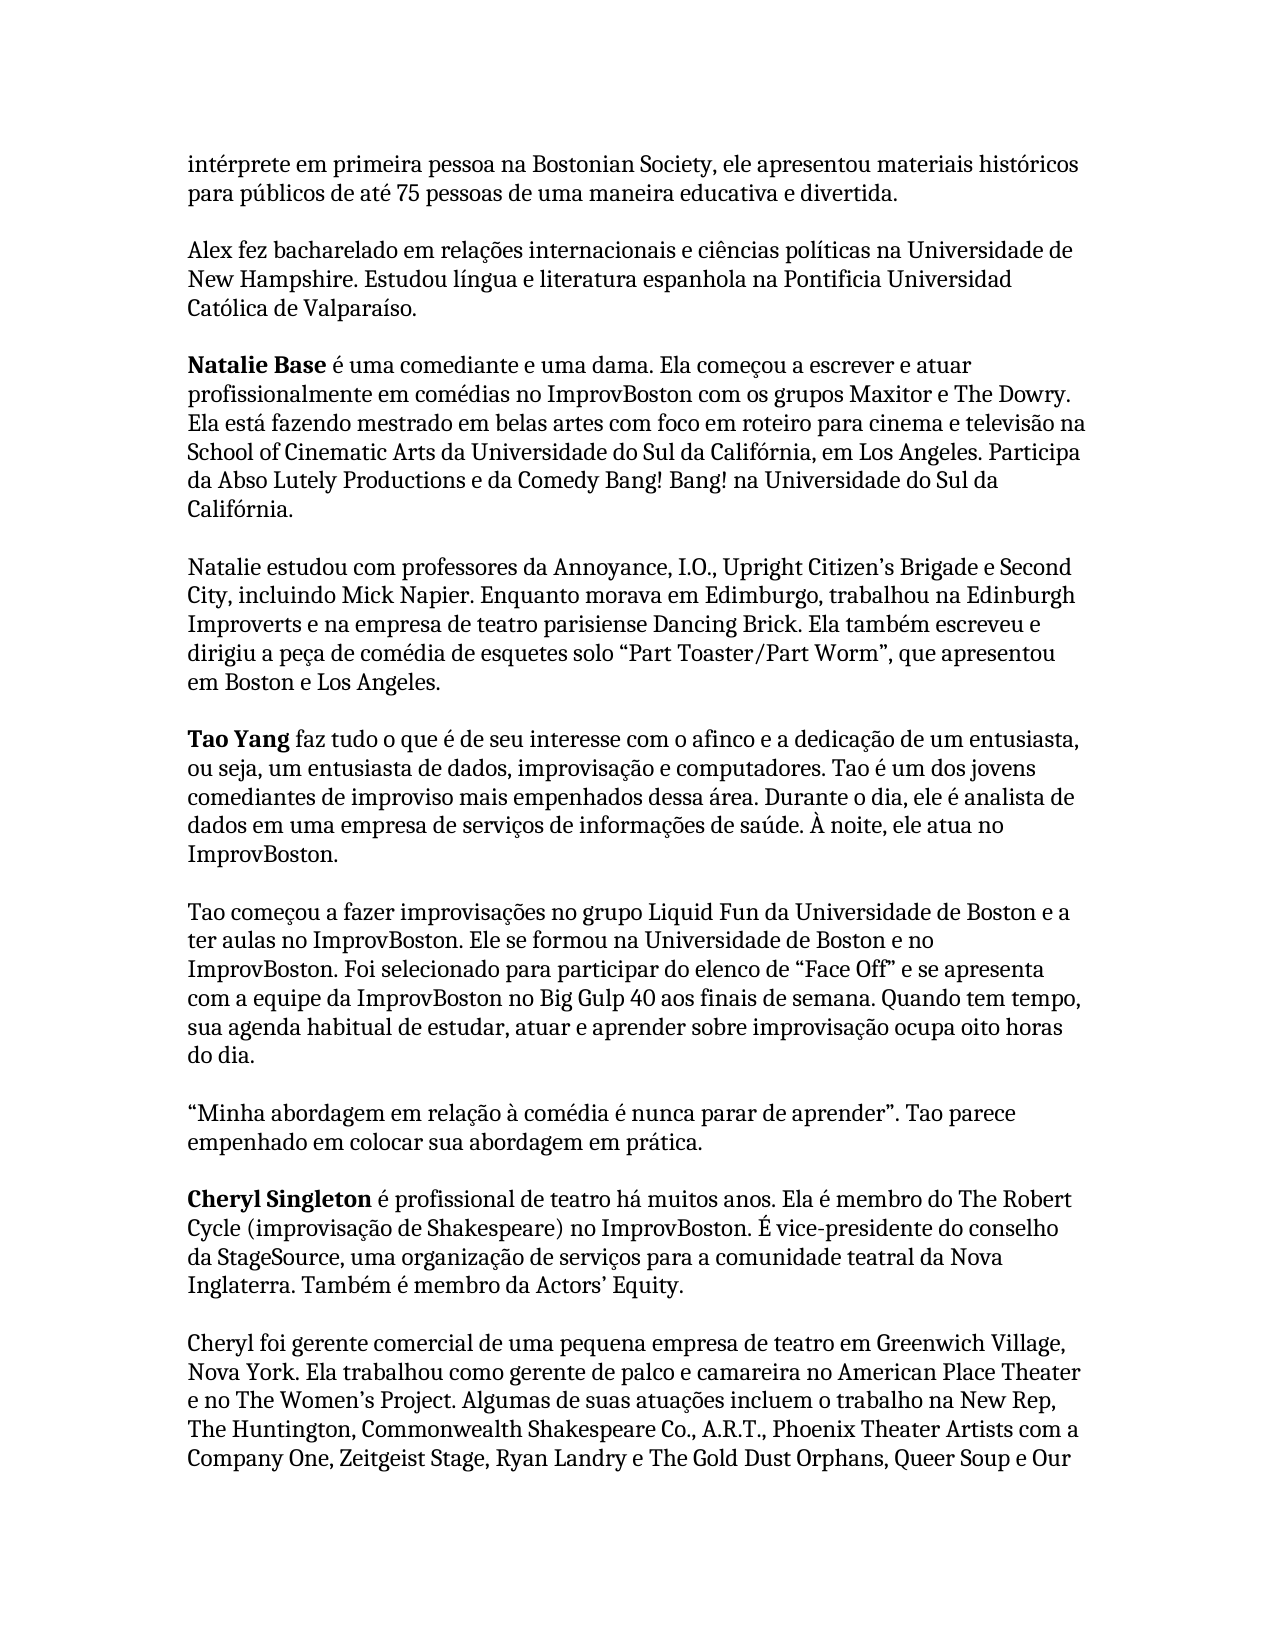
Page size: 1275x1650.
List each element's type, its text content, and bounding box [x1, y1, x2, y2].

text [187, 1329, 1087, 1472]
text “Minha abordagem em relação à comédia é nunca parar de aprender”. Tao parece empenhado em colocar sua abordagem em prática. [187, 1099, 1087, 1156]
text Alex fez bacharelado em relações internacionais e ciências políticas na Universidade de New Hampshire. Estudou língua e literatura espanhola na Pontificia Universidad Católica de Valparaíso. [187, 236, 1087, 322]
text Natalie Base é uma comediante e uma dama. Ela começou a escrever e atuar profissionalmente em comédias no ImprovBoston com os grupos Maxitor e The Dowry. Ela está fazendo mestrado em belas artes com foco em roteiro para cinema e televisão na School of Cinematic Arts da Universidade do Sul da Califórnia, em Los Angeles. Participa da Abso Lutely Productions e da Comedy Bang! Bang! na Universidade do Sul da Califórnia. [187, 351, 1087, 524]
text Tao começou a fazer improvisações no grupo Liquid Fun da Universidade de Boston e a ter aulas no ImprovBoston. Ele se formou na Universidade de Boston e no ImprovBoston. Foi selecionado para participar do elenco de “Face Off” e se apresenta com a equipe da ImprovBoston no Big Gulp 40 aos finais de semana. Quando tem tempo, sua agenda habitual de estudar, atuar e aprender sobre improvisação ocupa oito horas do dia. [187, 897, 1087, 1070]
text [187, 150, 1087, 207]
text Tao Yang faz tudo o que é de seu interesse com o afinco e a dedicação de um entusiasta, ou seja, um entusiasta de dados, improvisação e computadores. Tao é um dos jovens comediantes de improviso mais empenhados dessa área. Durante o dia, ele é analista de dados em uma empresa de serviços de informações de saúde. À noite, ele atua no ImprovBoston. [187, 725, 1087, 869]
text Cheryl Singleton é profissional de teatro há muitos anos. Ela é membro do The Robert Cycle (improvisação de Shakespeare) no ImprovBoston. É vice-presidente do conselho da StageSource, uma organização de serviços para a comunidade teatral da Nova Inglaterra. Também é membro da Actors’ Equity. [187, 1185, 1087, 1300]
text Natalie estudou com professores da Annoyance, I.O., Upright Citizen’s Brigade e Second City, incluindo Mick Napier. Enquanto morava em Edimburgo, trabalhou na Edinburgh Improverts e na empresa de teatro parisiense Dancing Brick. Ela também escreveu e dirigiu a peça de comédia de esquetes solo “Part Toaster/Part Worm”, que apresentou em Boston e Los Angeles. [187, 552, 1087, 696]
